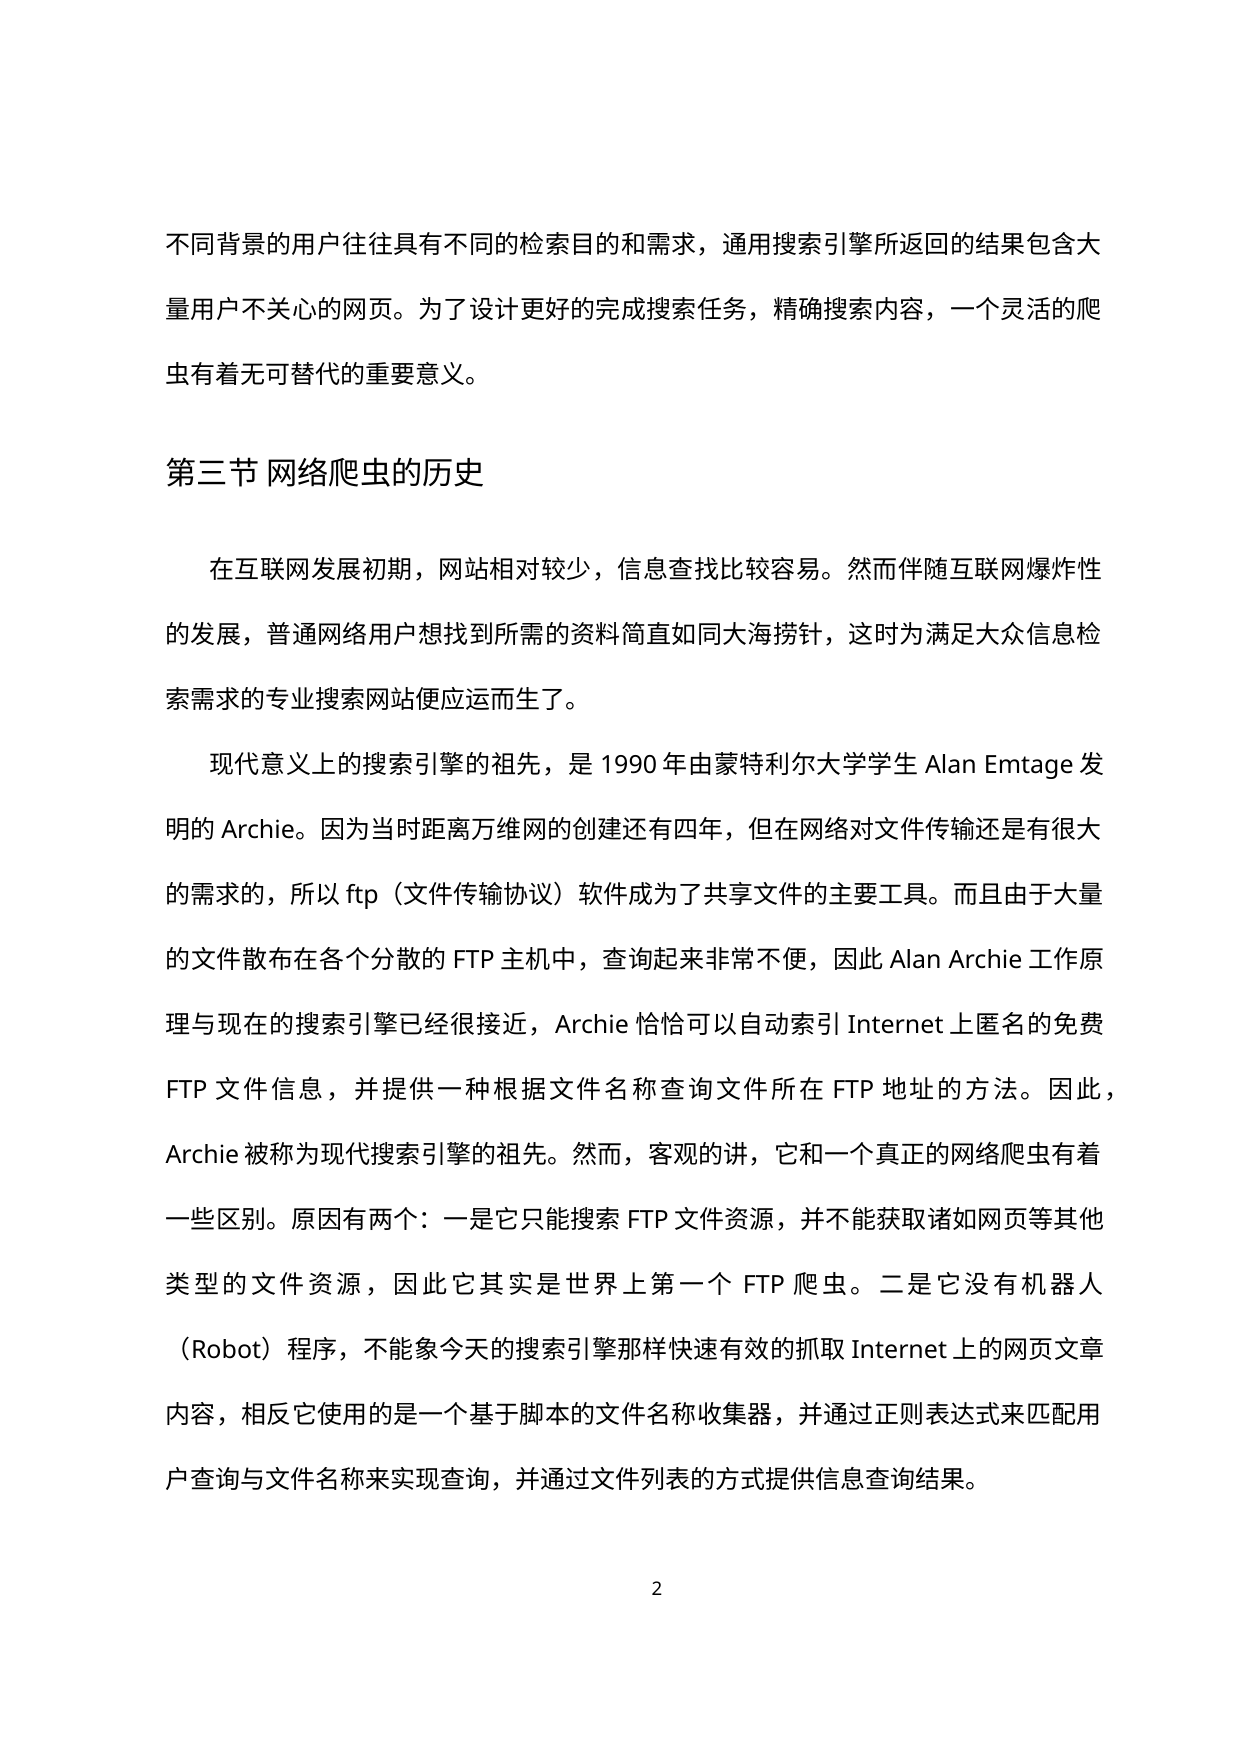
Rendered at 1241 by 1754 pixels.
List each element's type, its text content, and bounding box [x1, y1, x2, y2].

text 在互联网发展初期，网站相对较少，信息查找比较容易。然而伴随互联网爆炸性的发展，普通网络用户想找到所需的资料简直如同大海捞针，这时为满足大众信息检索需求的专业搜索网站便应运而生了。 [165, 536, 1104, 731]
text 现代意义上的搜索引擎的祖先，是1990年由蒙特利尔大学学生Alan Emtage发明的Archie。因为当时距离万维网的创建还有四年，但在网络对文件传输还是有很大的需求的，所以ftp（文件传输协议）软件成为了共享文件的主要工具。而且由于大量的文件散布在各个分散的FTP主机中，查询起来非常不便，因此Alan Archie工作原理与现在的搜索引擎已经很接近，Archie恰恰可以自动索引Internet上匿名的免费FTP文件信息，并提供一种根据文件名称查询文件所在FTP地址的方法。因此，Archie被称为现代搜索引擎的祖先。然而，客观的讲，它和一个真正的网络爬虫有着一些区别。原因有两个：一是它只能搜索FTP文件资源，并不能获取诸如网页等其他类型的文件资源，因此它其实是世界上第一个FTP爬虫。二是它没有机器人（Robot）程序，不能象今天的搜索引擎那样快速有效的抓取Internet上的网页文章内容，相反它使用的是一个基于脚本的文件名称收集器，并通过正则表达式来匹配用户查询与文件名称来实现查询，并通过文件列表的方式提供信息查询结果。 [165, 731, 1104, 1511]
subtitle 第三节 网络爬虫的历史 [165, 438, 1104, 503]
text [165, 211, 1104, 406]
